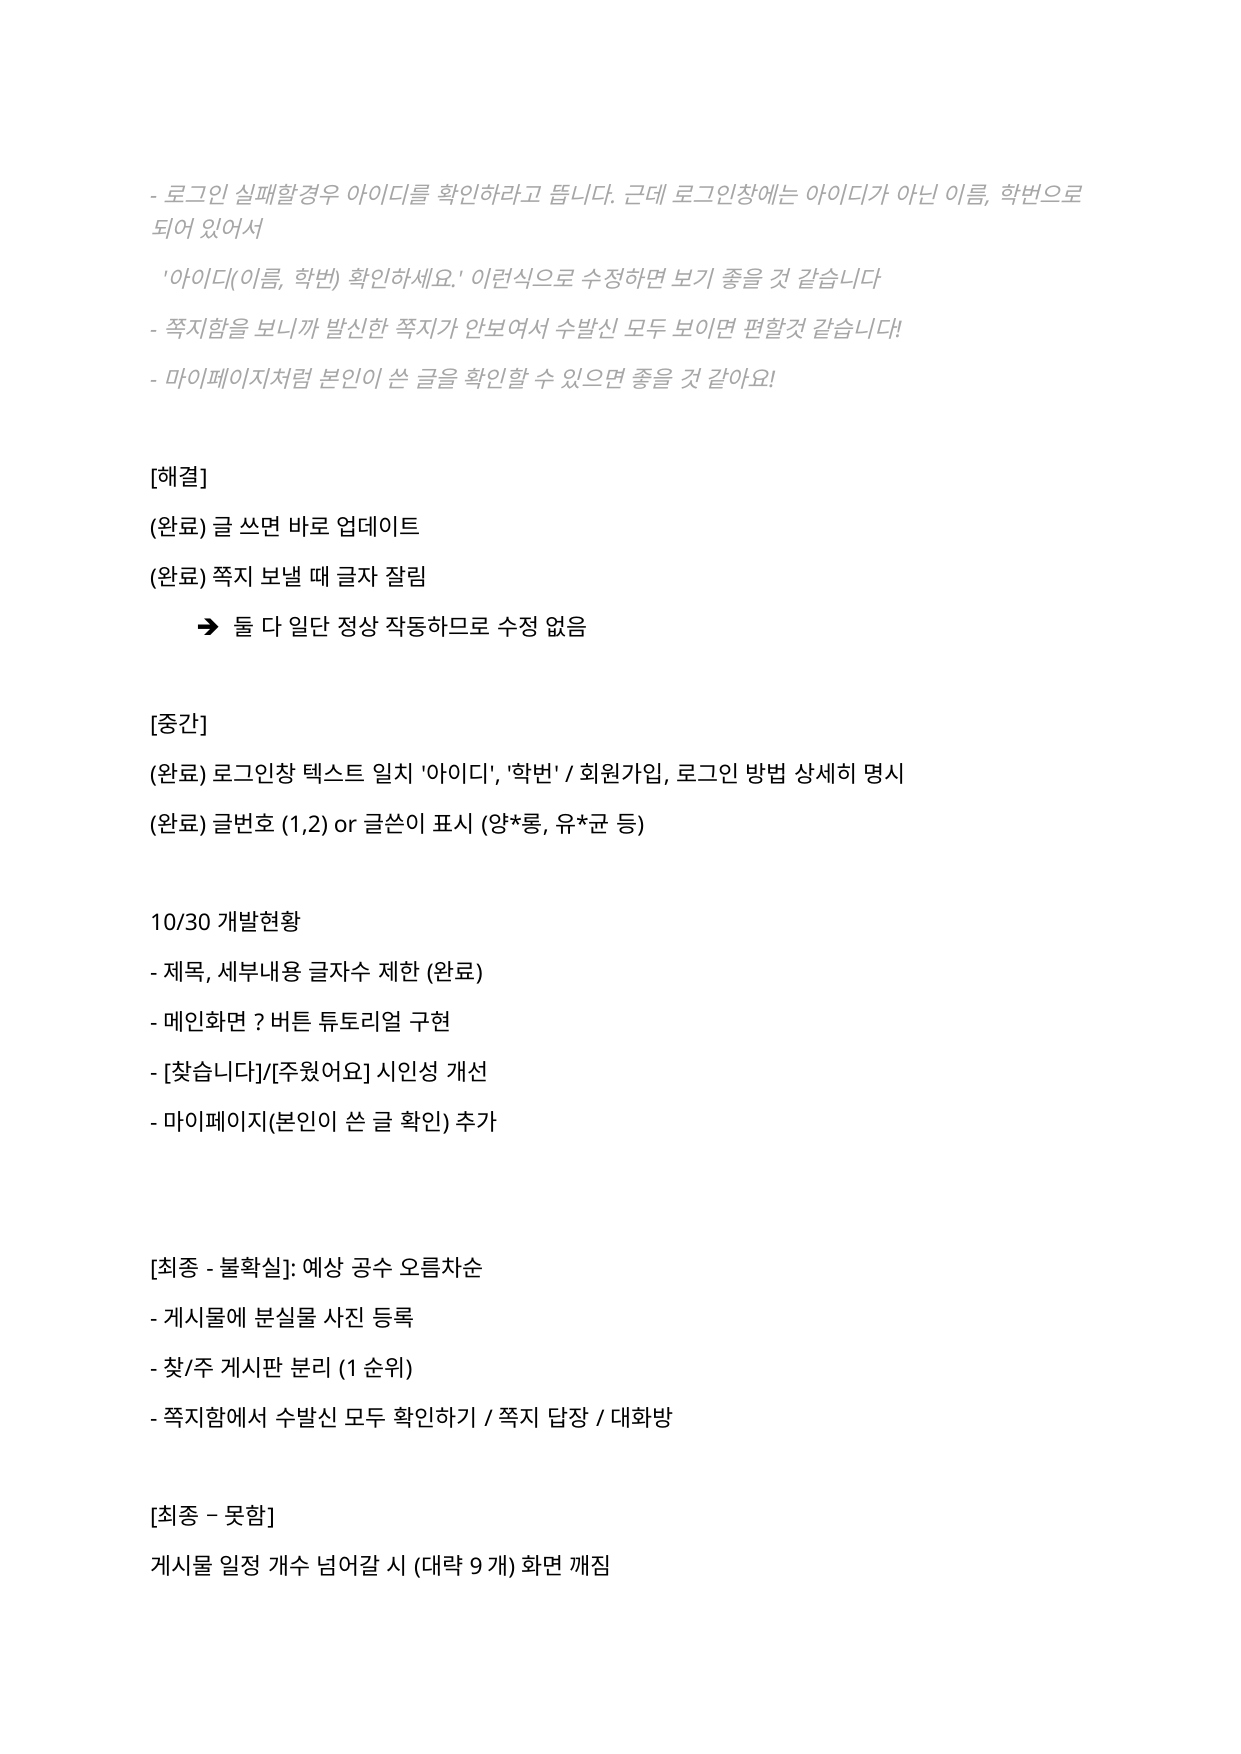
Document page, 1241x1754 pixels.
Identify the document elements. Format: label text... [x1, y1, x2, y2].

text 게시물 일정 개수 넘어갈 시 (대략 9개) 화면 깨짐 [150, 1548, 1090, 1581]
text [중간] [150, 706, 1090, 739]
text - [찾습니다]/[주웠어요] 시인성 개선 [150, 1054, 1090, 1087]
text [해결] [150, 458, 1090, 492]
text - 게시물에 분실물 사진 등록 [150, 1300, 1090, 1333]
text (완료) 글번호 (1,2) or 글쓴이 표시 (양*롱, 유*균 등) [150, 806, 1090, 839]
text 10/30 개발현황 [150, 904, 1090, 937]
text - 쪽지함을 보니까 발신한 쪽지가 안보여서 수발신 모두 보이면 편할것 같습니다! [150, 310, 1090, 344]
text '아이디(이름, 학번) 확인하세요.' 이런식으로 수정하면 보기 좋을 것 같습니다 [150, 260, 1090, 294]
text - 찾/주 게시판 분리 (1순위) [150, 1350, 1090, 1383]
text (완료) 쪽지 보낼 때 글자 잘림 [150, 558, 1090, 592]
text - 마이페이지처럼 본인이 쓴 글을 확인할 수 있으면 좋을 것 같아요! [150, 360, 1090, 394]
text (완료) 로그인창 텍스트 일치 '아이디', '학번' / 회원가입, 로그인 방법 상세히 명시 [150, 756, 1090, 789]
text - 마이페이지(본인이 쓴 글 확인) 추가 [150, 1104, 1090, 1137]
text [최종 – 못함] [150, 1498, 1090, 1531]
list 둘 다 일단 정상 작동하므로 수정 없음 [196, 608, 1090, 642]
text - 제목, 세부내용 글자수 제한 (완료) [150, 954, 1090, 987]
text - 로그인 실패할경우 아이디를 확인하라고 뜹니다. 근데 로그인창에는 아이디가 아닌 이름, 학번으로 되어 있어서 [150, 177, 1090, 244]
text - 쪽지함에서 수발신 모두 확인하기 / 쪽지 답장 / 대화방 [150, 1400, 1090, 1433]
text [최종 - 불확실]: 예상 공수 오름차순 [150, 1250, 1090, 1283]
text (완료) 글 쓰면 바로 업데이트 [150, 508, 1090, 542]
text - 메인화면 ? 버튼 튜토리얼 구현 [150, 1004, 1090, 1037]
